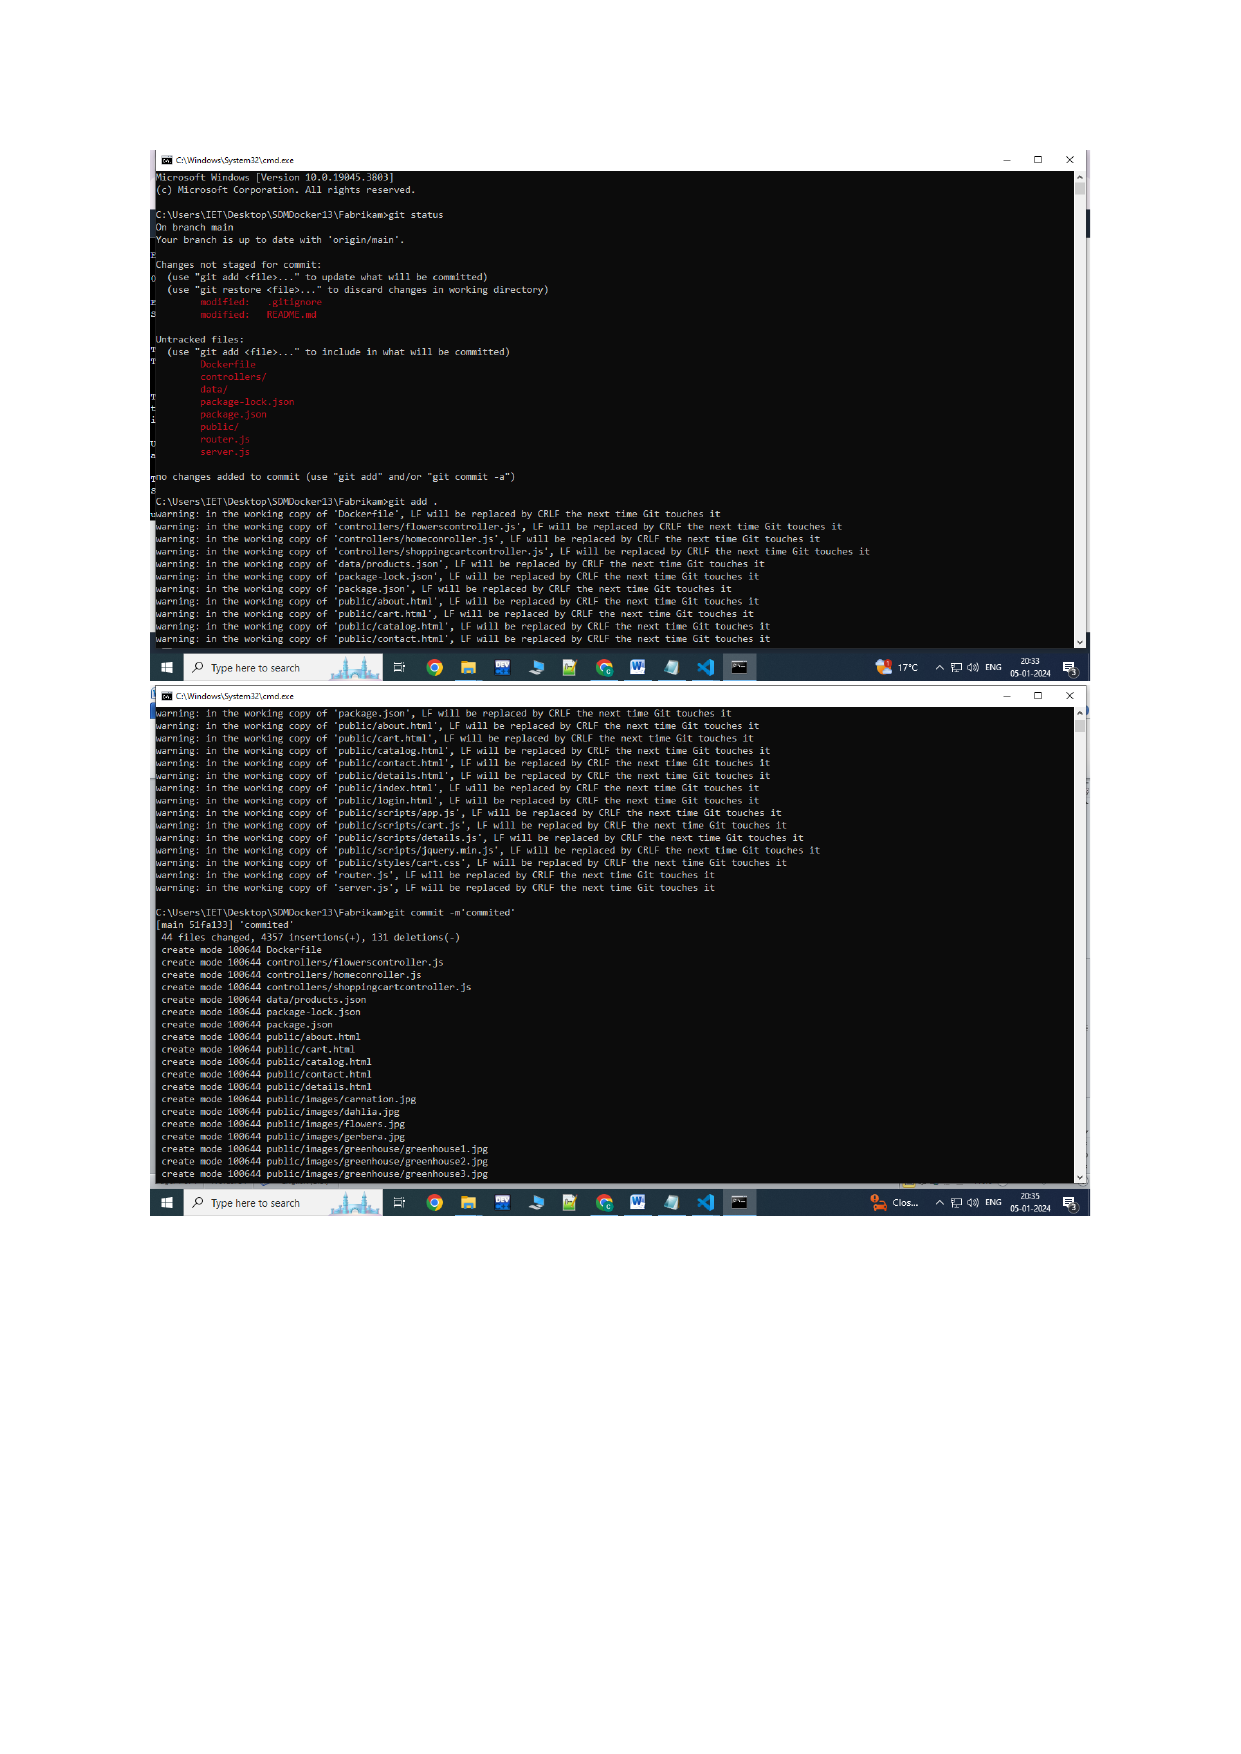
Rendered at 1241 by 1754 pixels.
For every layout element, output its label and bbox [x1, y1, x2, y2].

picture [150, 685, 1091, 1216]
picture [150, 150, 1091, 681]
